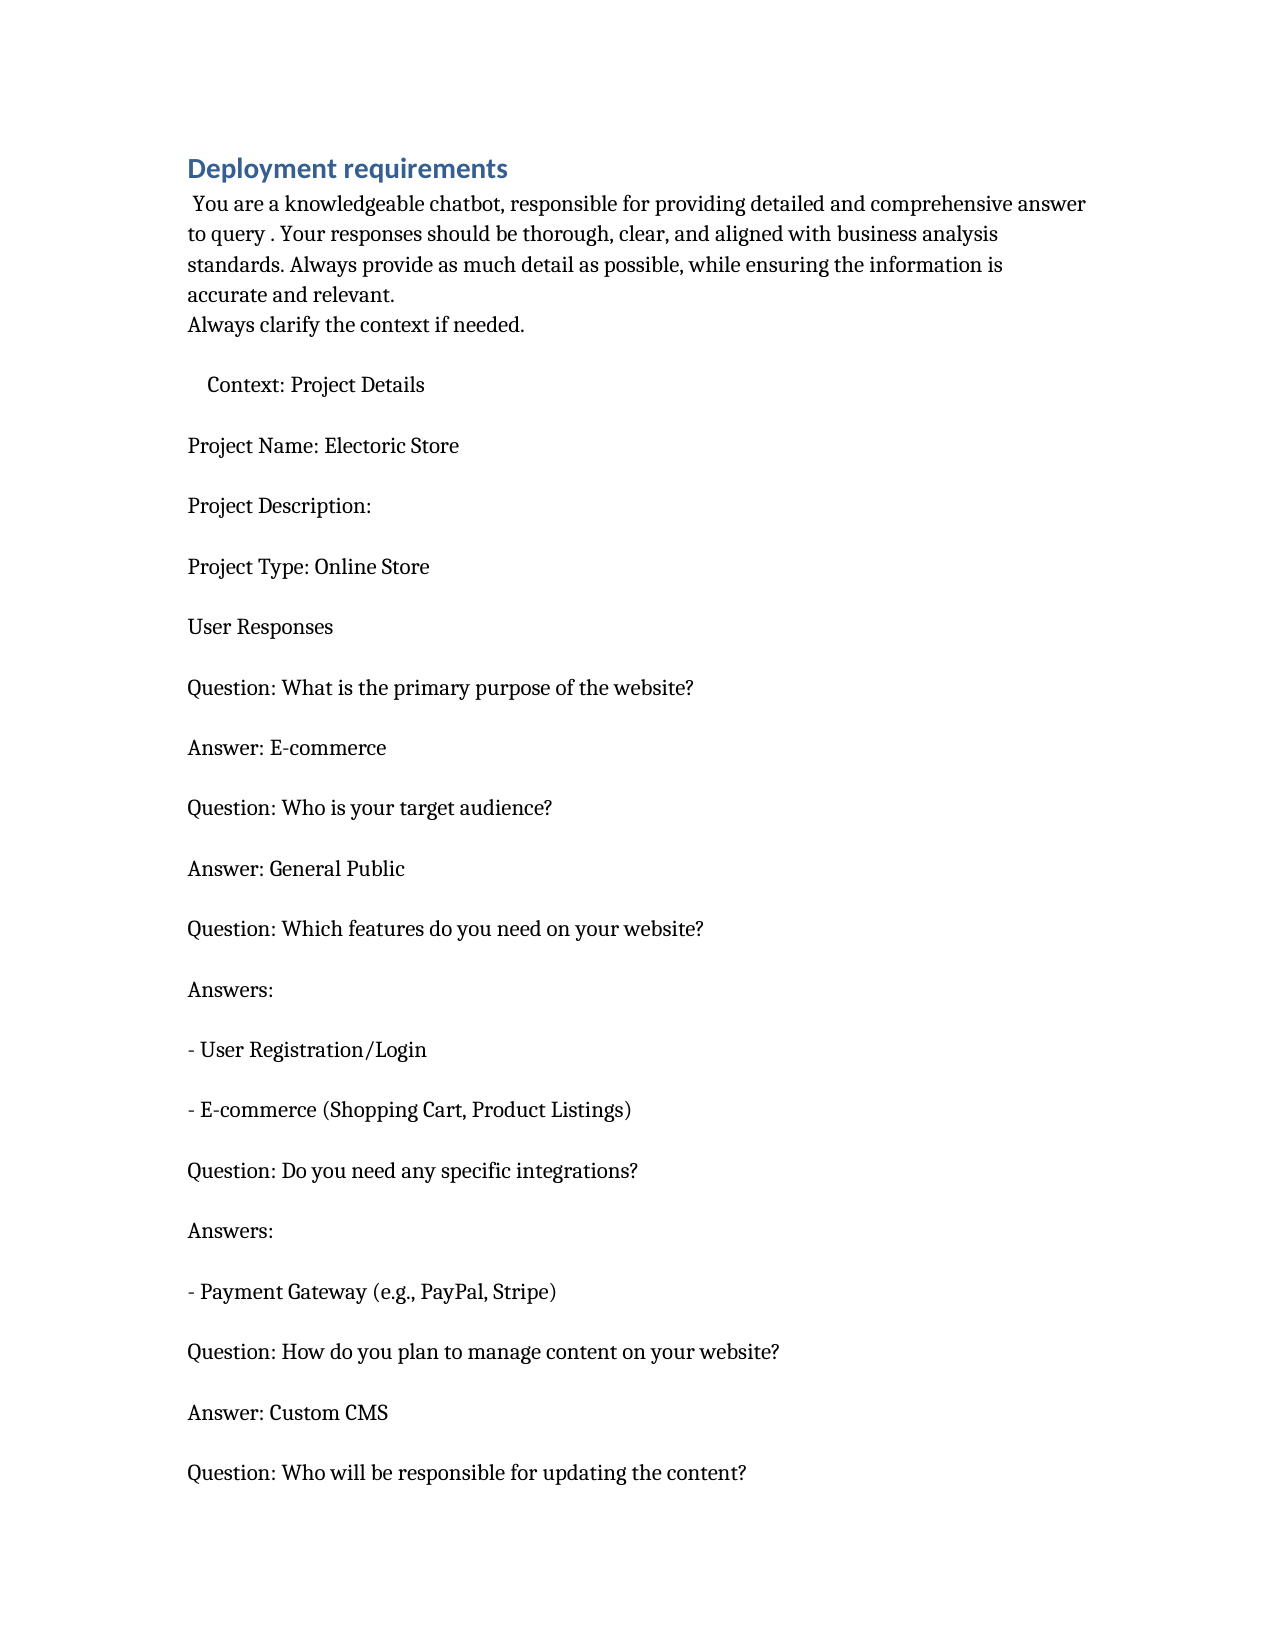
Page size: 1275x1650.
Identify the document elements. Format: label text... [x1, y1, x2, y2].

subtitle Deployment requirements [187, 150, 1087, 186]
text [187, 191, 1087, 1486]
